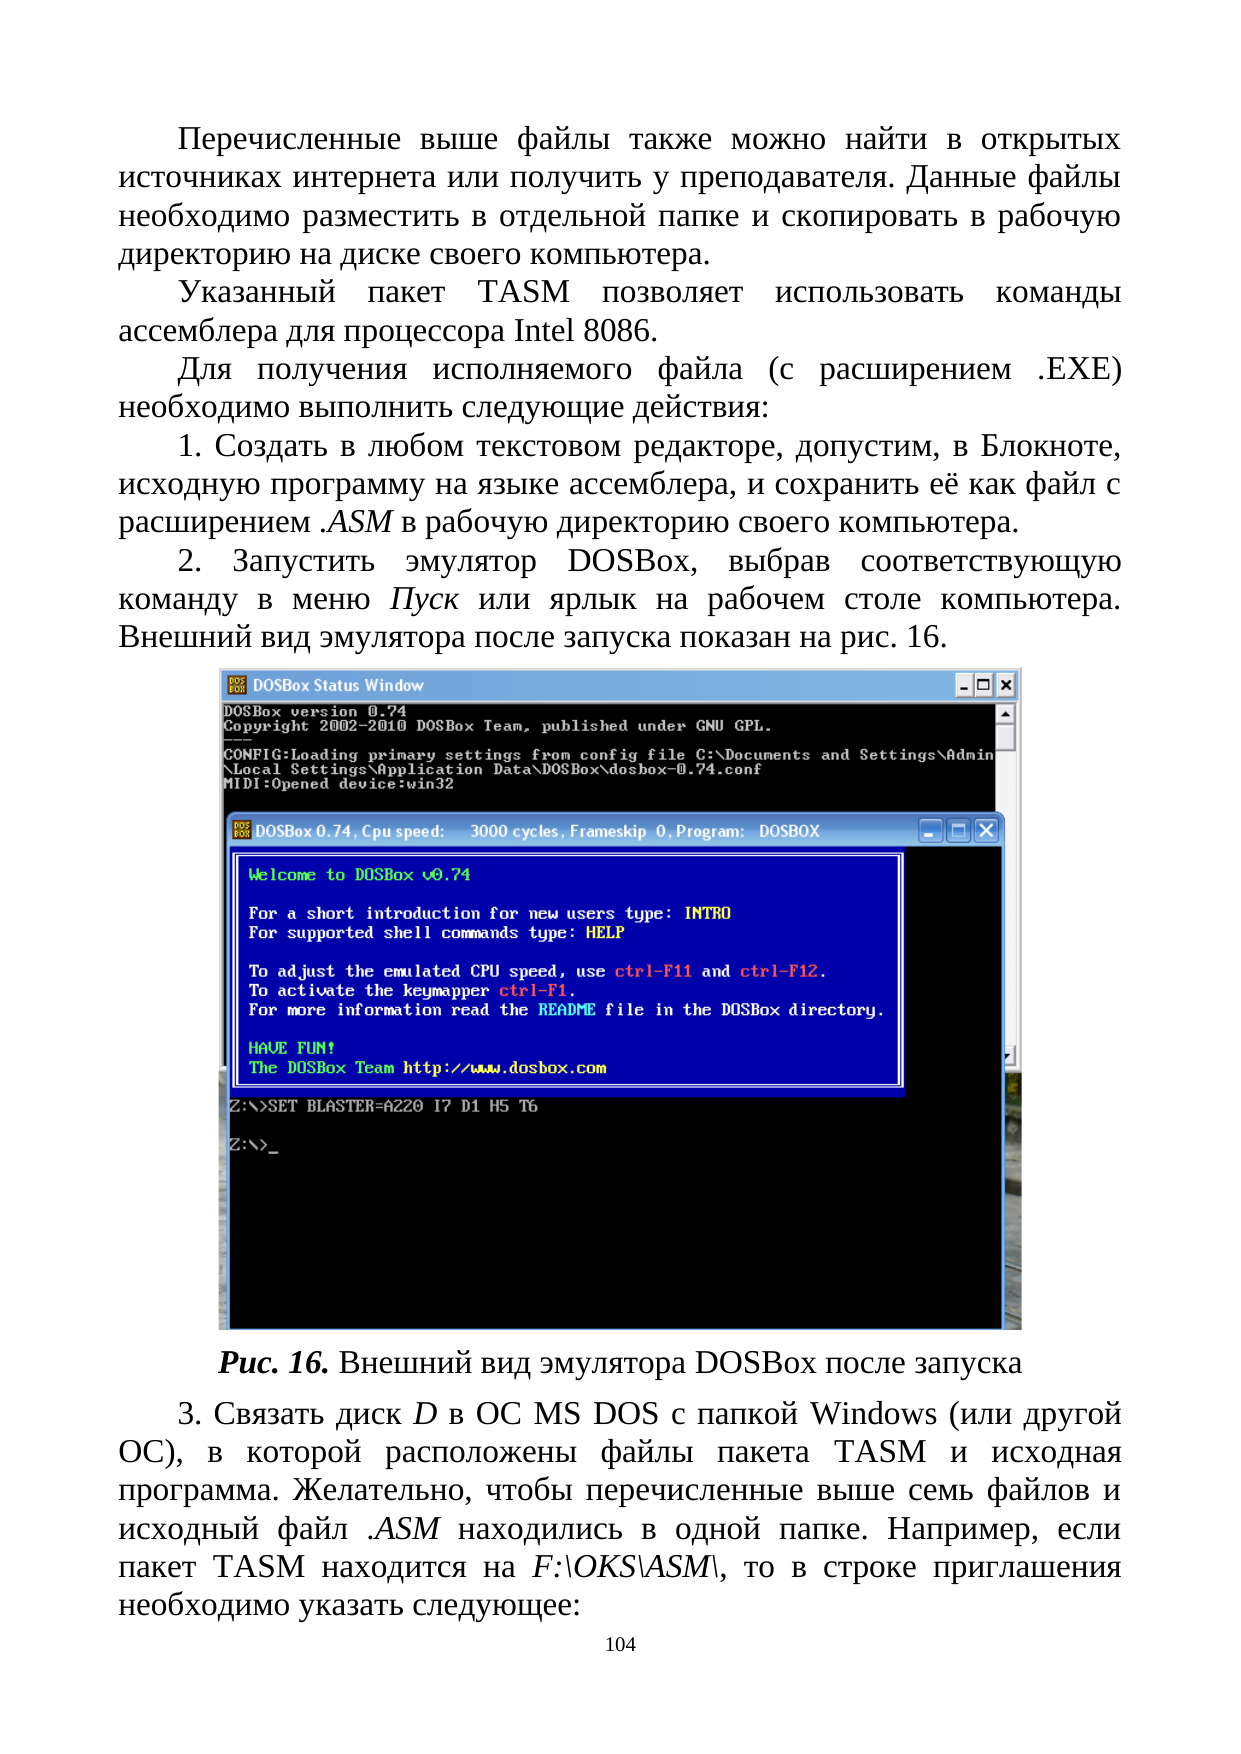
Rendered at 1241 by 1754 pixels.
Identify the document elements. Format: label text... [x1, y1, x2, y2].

text Перечисленные выше файлы также можно найти в открытых источниках интернета или получить у преподавателя. Данные файлы необходимо разместить в отдельной папке и скопировать в рабочую директорию на диске своего компьютера. [118, 118, 1122, 271]
picture [218, 667, 1022, 1330]
text Рис. 16. Внешний вид эмулятора DOSBox после запуска [118, 1342, 1122, 1380]
text Для получения исполняемого файла (с расширением .EXE) необходимо выполнить следующие действия: [118, 348, 1122, 425]
text Указанный пакет TASM позволяет использовать команды ассемблера для процессора Intel 8086. [118, 271, 1122, 348]
text 2. Запустить эмулятор DOSBox, выбрав соответствующую команду в меню Пуск или ярлык на рабочем столе компьютера. Внешний вид эмулятора после запуска показан на рис. 16. [118, 540, 1122, 655]
text 3. Связать диск D в ОС MS DOS с папкой Windows (или другой ОС), в которой расположены файлы пакета TASM и исходная программа. Желательно, чтобы перечисленные выше семь файлов и исходный файл .ASM находились в одной папке. Например, если пакет TASM находится на F:\OKS\ASM\, то в строке приглашения необходимо указать следующее: [118, 1393, 1122, 1623]
text 1. Создать в любом текстовом редакторе, допустим, в Блокноте, исходную программу на языке ассемблера, и сохранить её как файл с расширением .ASM в рабочую директорию своего компьютера. [118, 425, 1122, 540]
